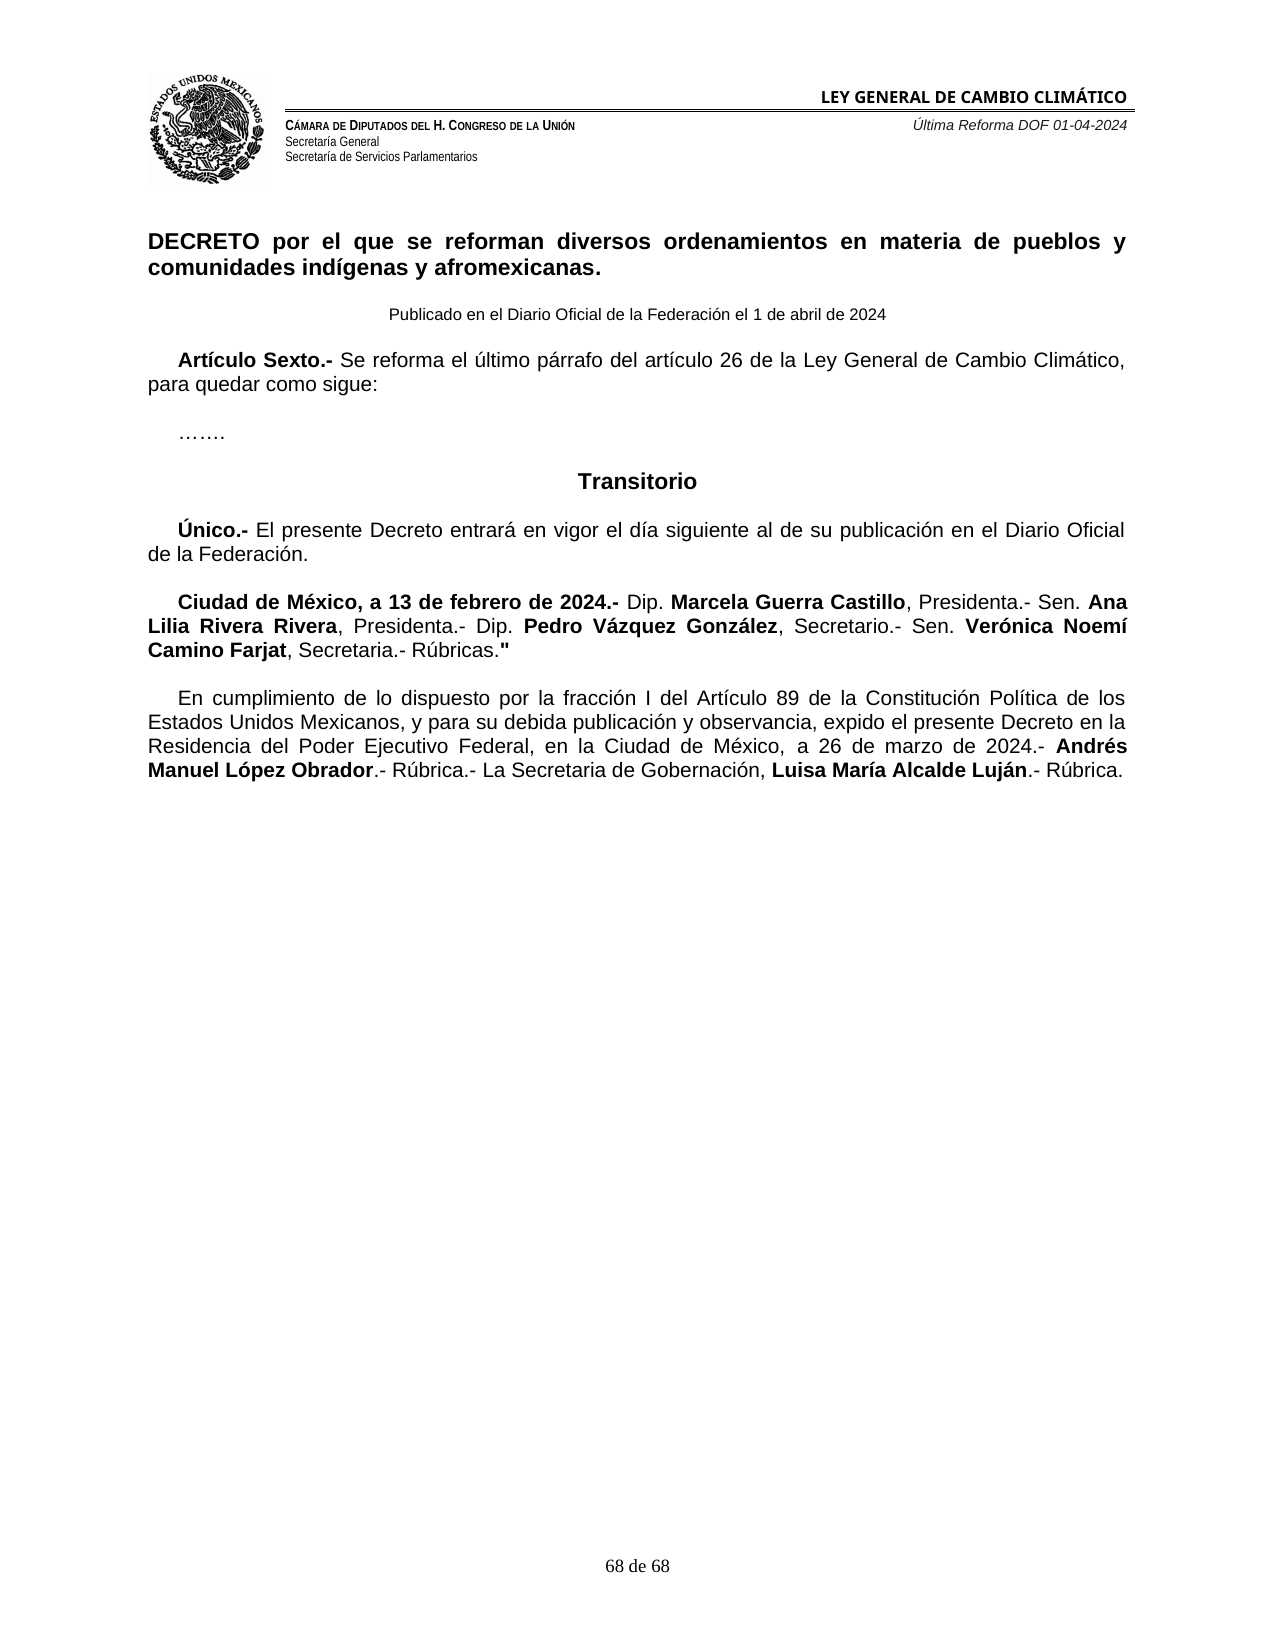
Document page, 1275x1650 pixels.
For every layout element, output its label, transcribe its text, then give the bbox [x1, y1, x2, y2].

text En cumplimiento de lo dispuesto por la fracción I del Artículo 89 de la Constitución Política de los Estados Unidos Mexicanos, y para su debida publicación y observancia, expido el presente Decreto en la Residencia del Poder Ejecutivo Federal, en la Ciudad de México, a 26 de marzo de 2024.- Andrés Manuel López Obrador.- Rúbrica.- La Secretaria de Gobernación, Luisa María Alcalde Luján.- Rúbrica. [148, 686, 1127, 781]
text Artículo Sexto.- Se reforma el último párrafo del artículo 26 de la Ley General de Cambio Climático, para quedar como sigue: [148, 348, 1127, 396]
text Transitorio [148, 468, 1127, 494]
text Ciudad de México, a 13 de febrero de 2024.- Dip. Marcela Guerra Castillo, Presidenta.- Sen. Ana Lilia Rivera Rivera, Presidenta.- Dip. Pedro Vázquez González, Secretario.- Sen. Verónica Noemí Camino Farjat, Secretaria.- Rúbricas." [148, 590, 1127, 662]
text Publicado en el Diario Oficial de la Federación el 1 de abril de 2024 [148, 305, 1127, 324]
text ……. [148, 420, 1127, 444]
text DECRETO por el que se reforman diversos ordenamientos en materia de pueblos y comunidades indígenas y afromexicanas. [148, 228, 1127, 281]
text Único.- El presente Decreto entrará en vigor el día siguiente al de su publicación en el Diario Oficial de la Federación. [148, 518, 1127, 566]
